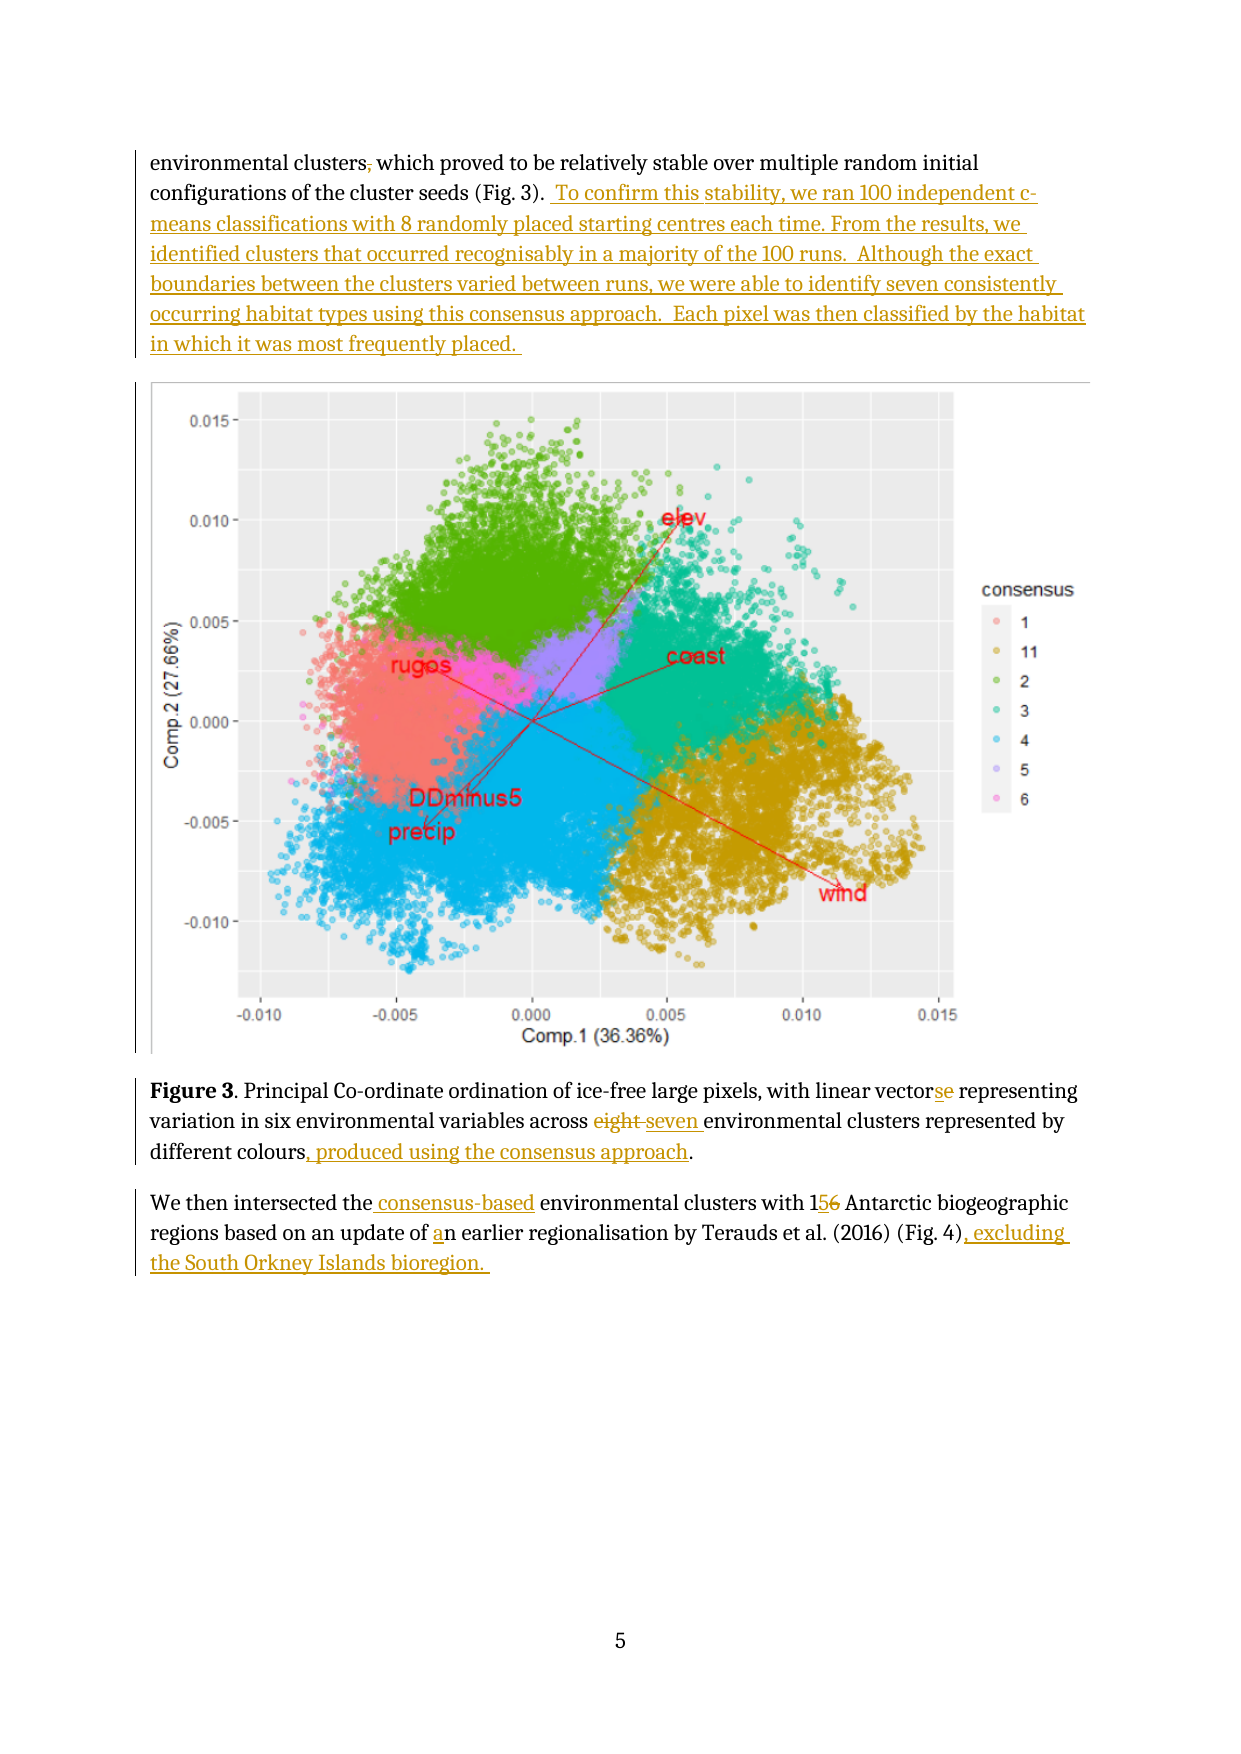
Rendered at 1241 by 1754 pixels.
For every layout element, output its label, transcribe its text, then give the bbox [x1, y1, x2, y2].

picture [150, 382, 1091, 1054]
text We then intersected the environmental clusters with 1 Antarctic biogeographic regions based on an update of n earlier regionalisation by Terauds et al. (2016) (Fig. 4) [150, 1189, 1090, 1276]
text Figure 3. Principal Co-ordinate ordination of ice-free large pixels, with linear vector representing variation in six environmental variables across environmental clusters represented by different colours. [150, 1078, 1090, 1165]
